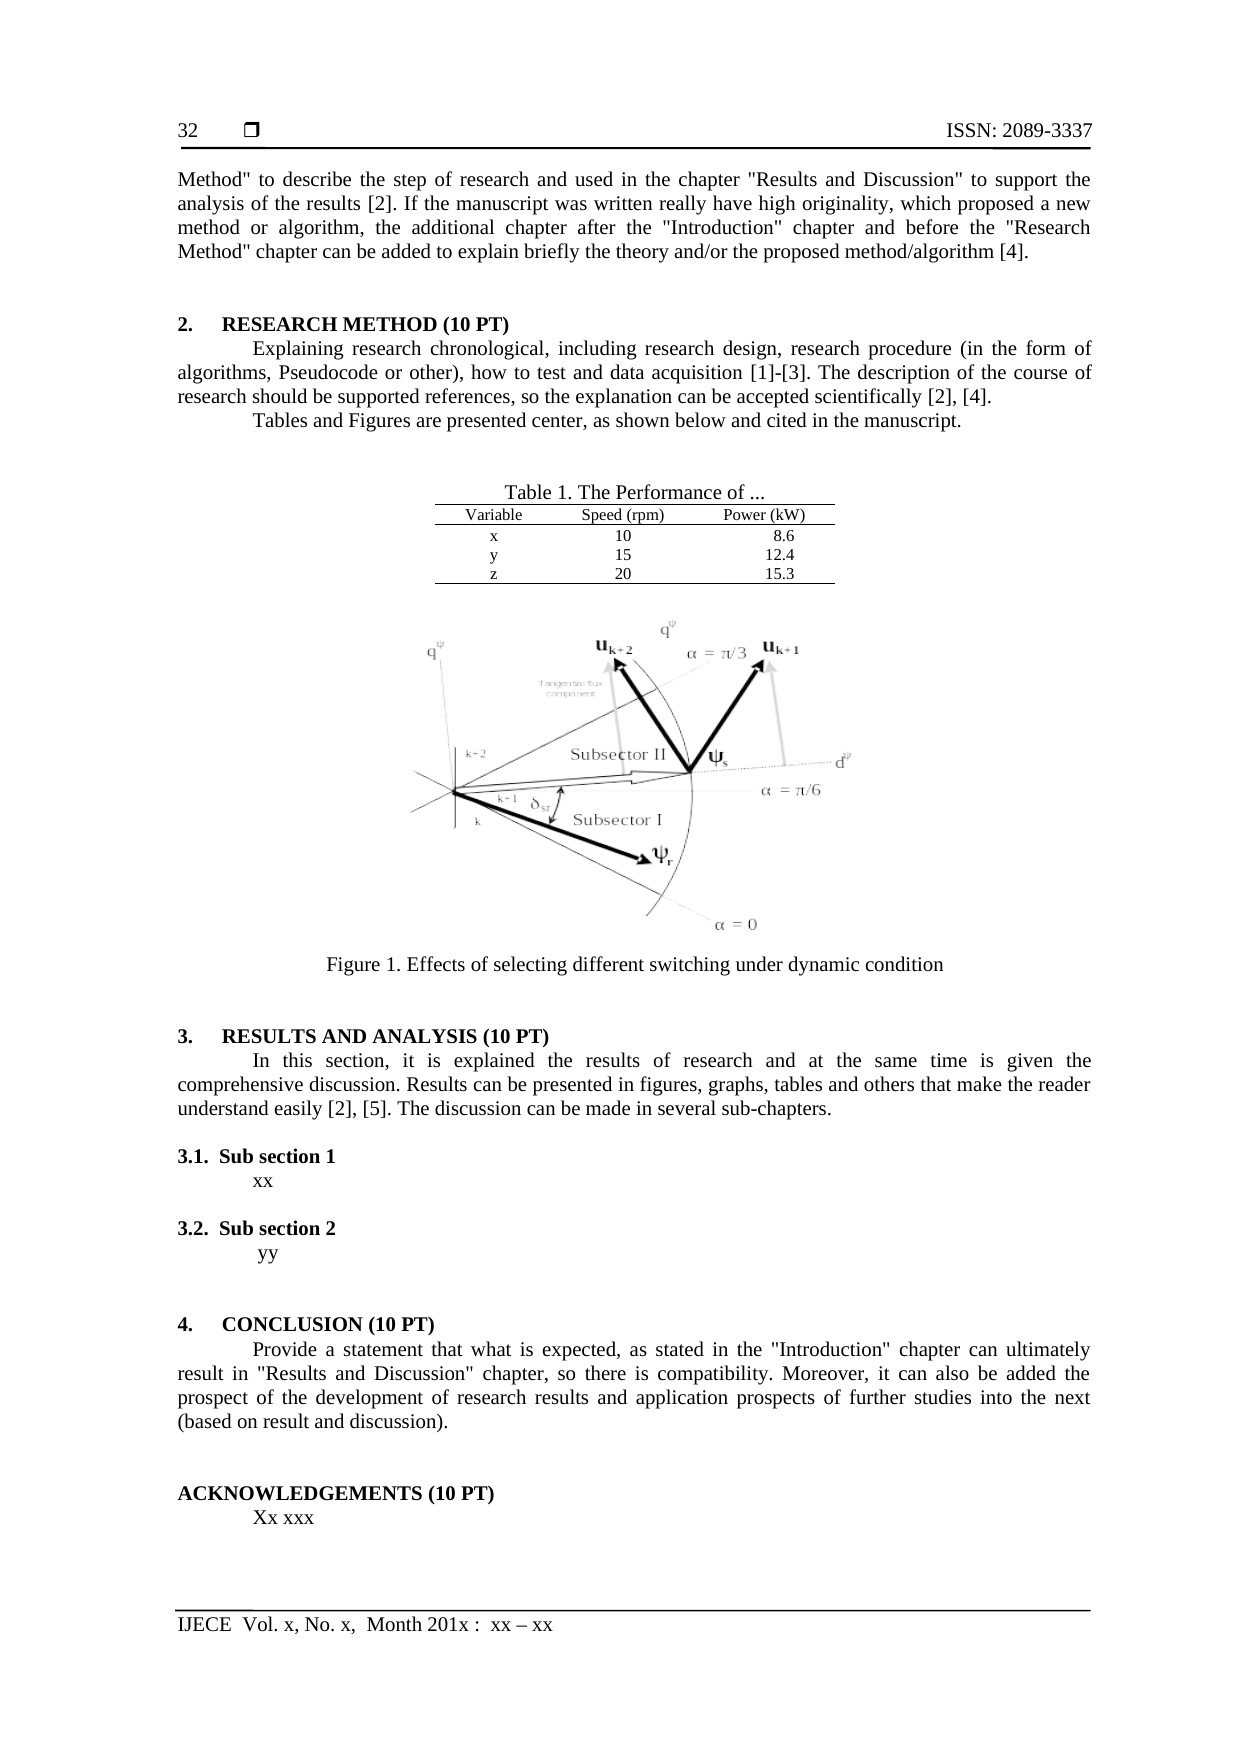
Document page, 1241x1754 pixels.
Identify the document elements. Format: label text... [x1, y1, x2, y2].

table_cell y [435, 545, 552, 564]
text 3.1. Sub section 1 [177, 1144, 1092, 1168]
text Provide a statement that what is expected, as stated in the "Introduction" chapter can ultimately result in "Results and Discussion" chapter, so there is compatibility. Moreover, it can also be added the prospect of the development of research results and application prospects of further studies into the next (based on result and discussion). [177, 1336, 1092, 1433]
list RESEARCH METHOD (10 PT) [177, 312, 1092, 336]
table_cell 10 [552, 525, 694, 544]
text 3.2. Sub section 2 [177, 1216, 1092, 1240]
table_cell 15.3 [694, 564, 834, 583]
table_cell x [435, 525, 552, 544]
list RESULTS AND ANALYSIS (10 PT) [177, 1024, 1092, 1048]
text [177, 167, 1092, 263]
table_header Power (kW) [694, 505, 834, 524]
table_cell 20 [552, 564, 694, 583]
text Tables and Figures are presented center, as shown below and cited in the manuscript. [177, 408, 1092, 432]
text xx [177, 1168, 1092, 1192]
table_cell 8.6 [694, 525, 834, 544]
text Explaining research chronological, including research design, research procedure (in the form of algorithms, Pseudocode or other), how to test and data acquisition [1]-[3]. The description of the course of research should be supported references, so the explanation can be accepted scientifically [2], [4]. [177, 336, 1092, 408]
text Table 1. The Performance of ... [177, 480, 1092, 504]
table_cell 15 [552, 545, 694, 564]
text In this section, it is explained the results of research and at the same time is given the comprehensive discussion. Results can be presented in figures, graphs, tables and others that make the reader understand easily [2], [5]. The discussion can be made in several sub-chapters. [177, 1048, 1092, 1120]
text Xx xxx [177, 1505, 1092, 1529]
list CONCLUSION (10 PT) [177, 1312, 1092, 1336]
text Figure 1. Effects of selecting different switching under dynamic condition [177, 951, 1092, 976]
table_header Variable [435, 505, 552, 524]
table_cell z [435, 564, 552, 583]
text yy [177, 1240, 1092, 1264]
table_cell 12.4 [694, 545, 834, 564]
text ACKNOWLEDGEMENTS (10 PT) [177, 1481, 1092, 1505]
table_header Speed (rpm) [552, 505, 694, 524]
